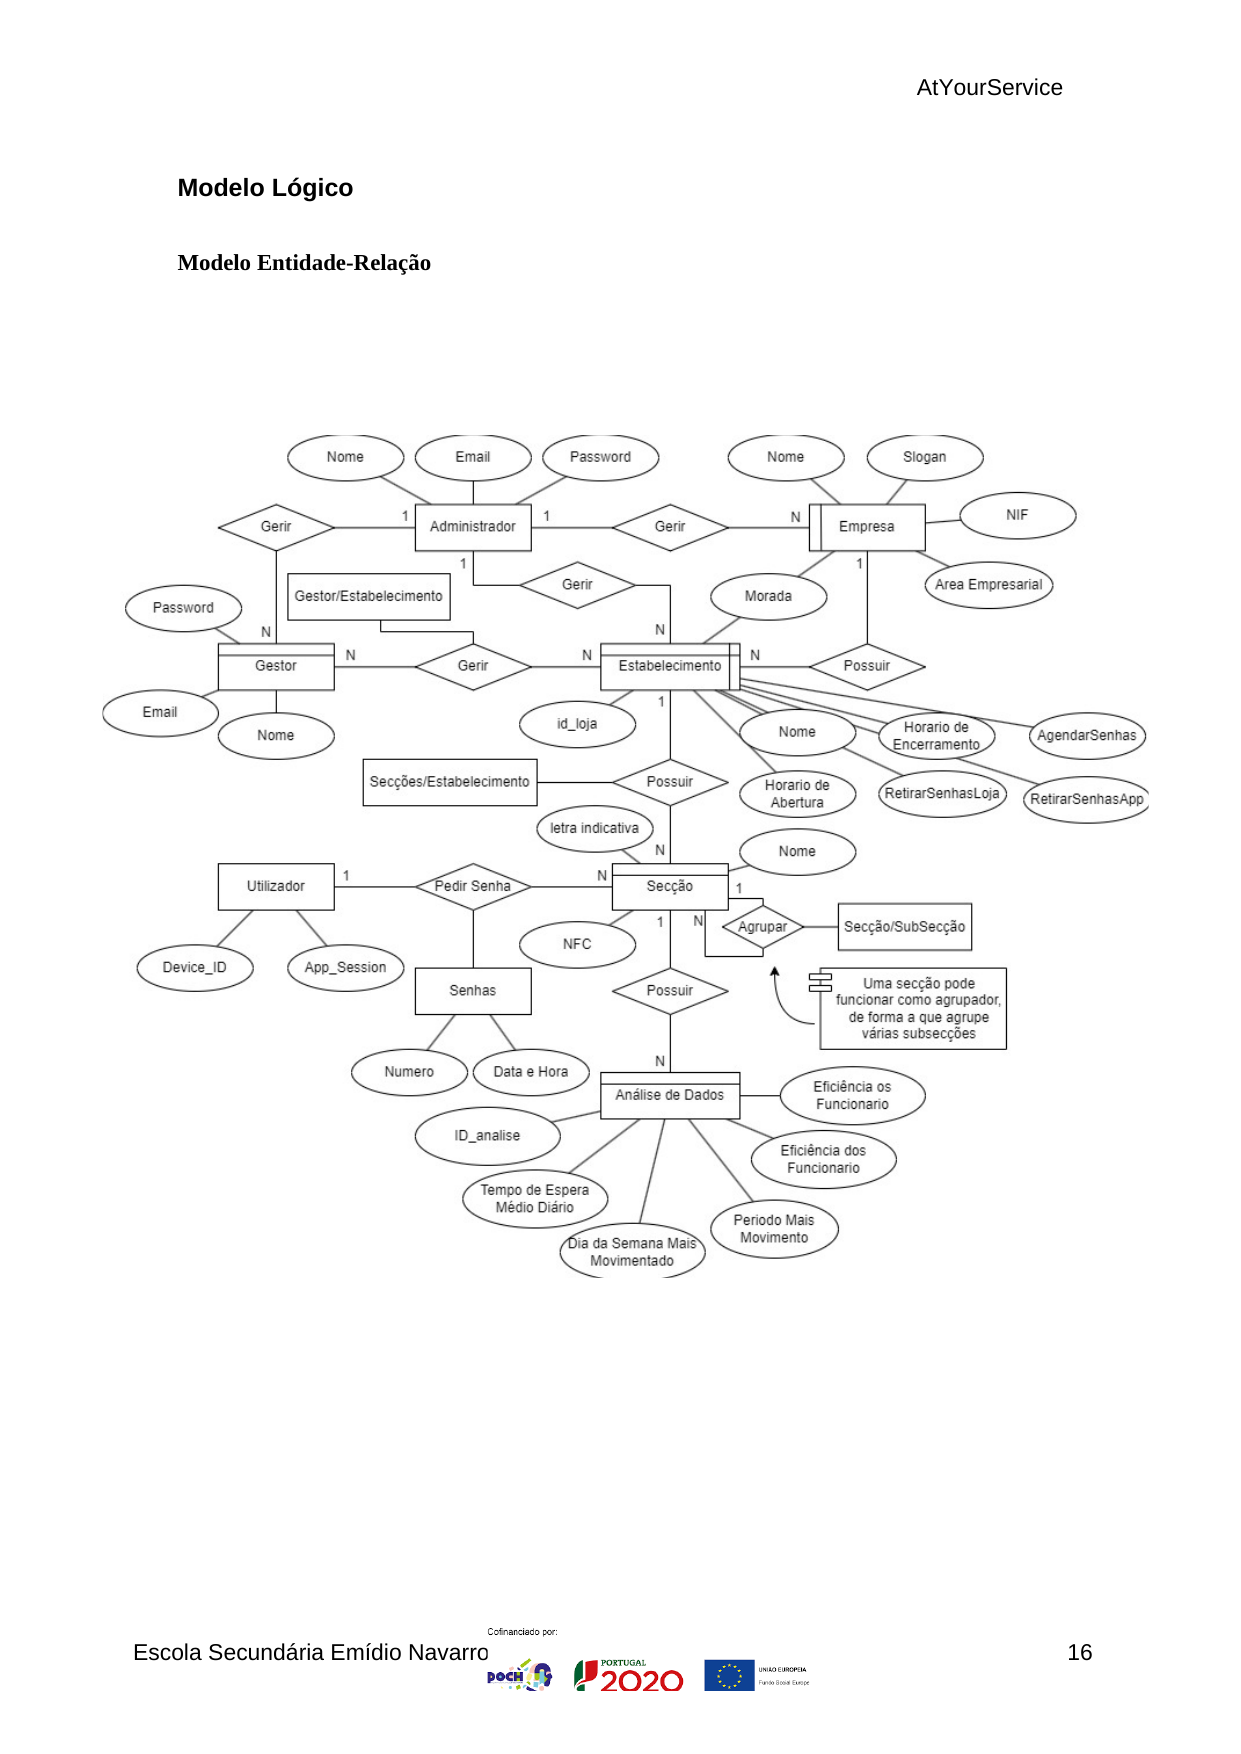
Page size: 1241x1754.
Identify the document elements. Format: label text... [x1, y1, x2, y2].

picture [487, 1628, 810, 1691]
subtitle Modelo Lógico [177, 173, 1122, 201]
subtitle Modelo Entidade-Relação [177, 249, 1122, 275]
picture [102, 435, 1148, 1278]
